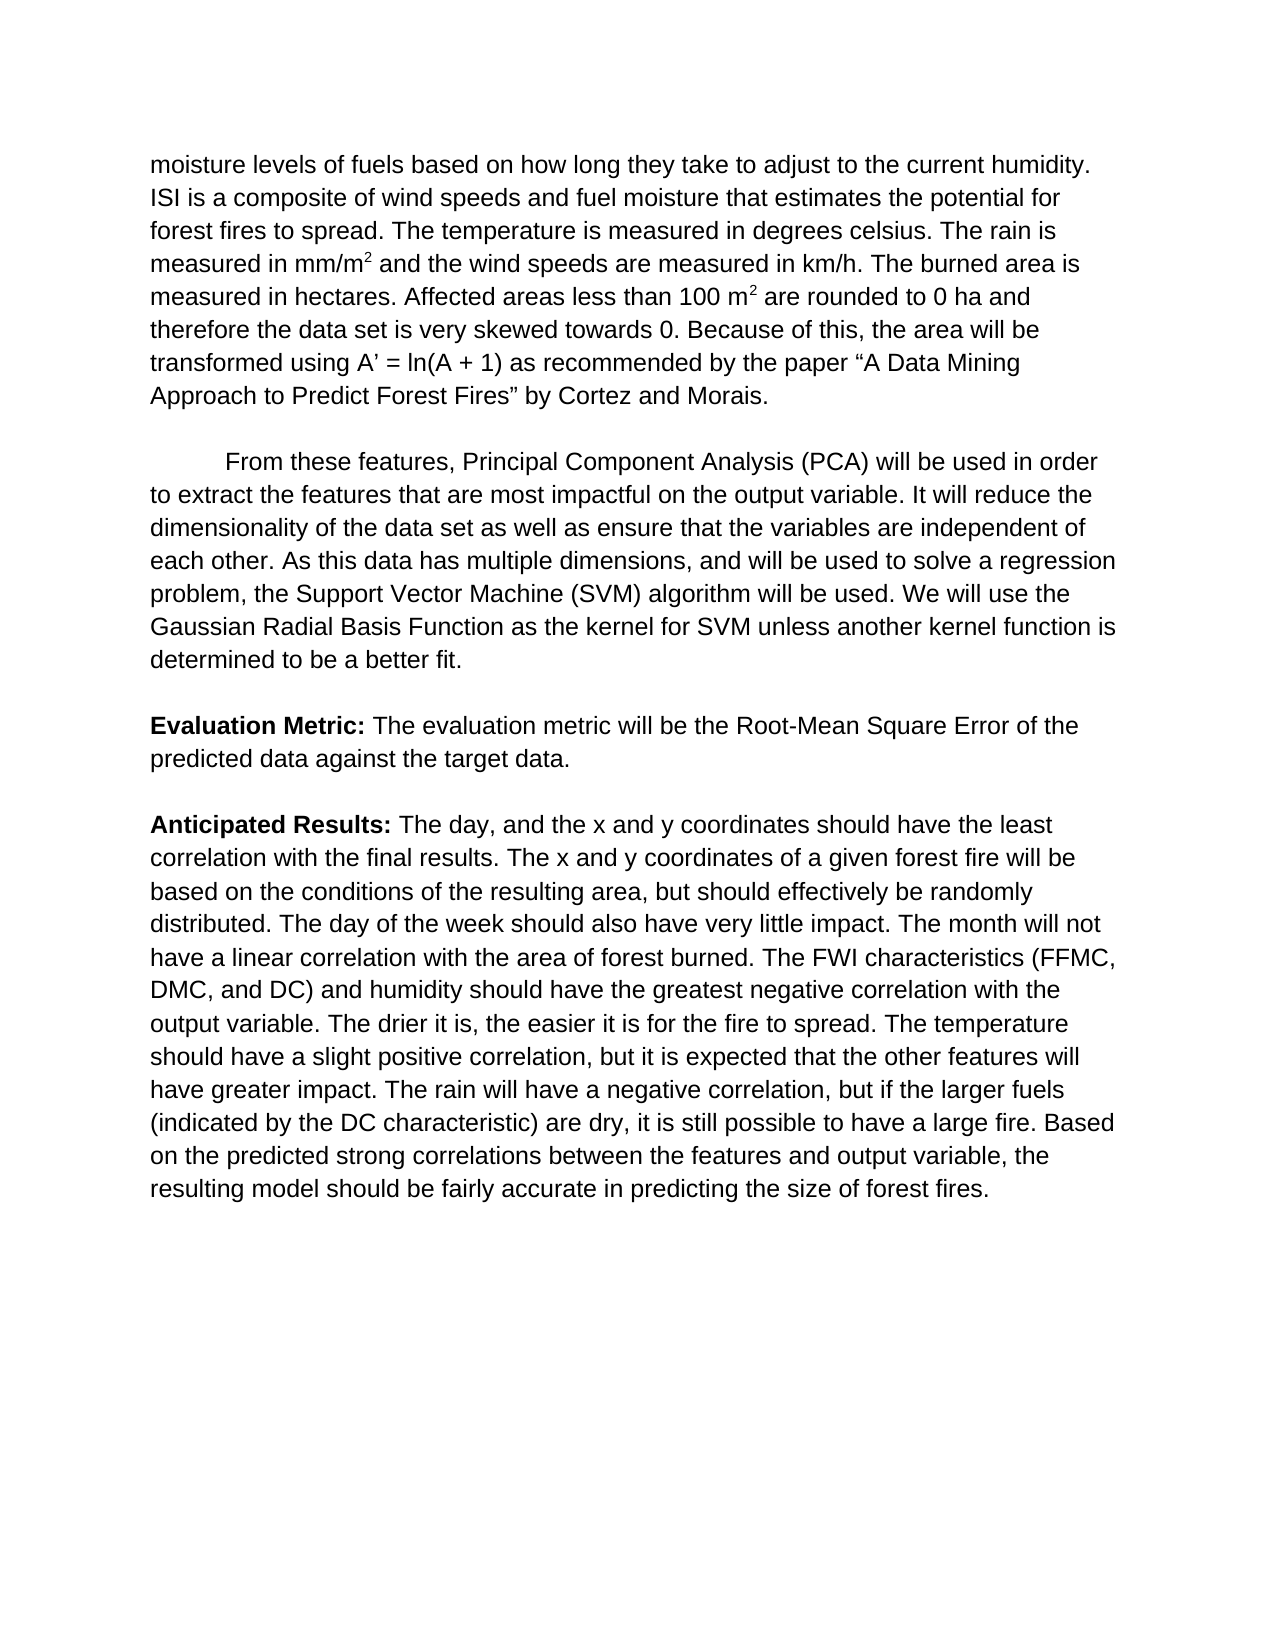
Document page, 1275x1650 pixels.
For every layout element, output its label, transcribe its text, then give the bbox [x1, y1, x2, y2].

text From these features, Principal Component Analysis (PCA) will be used in order to extract the features that are most impactful on the output variable. It will reduce the dimensionality of the data set as well as ensure that the variables are independent of each other. As this data has multiple dimensions, and will be used to solve a regression problem, the Support Vector Machine (SVM) algorithm will be used. We will use the Gaussian Radial Basis Function as the kernel for SVM unless another kernel function is determined to be a better fit. [150, 447, 1125, 674]
text Evaluation Metric: The evaluation metric will be the Root-Mean Square Error of the predicted data against the target data. [150, 711, 1125, 773]
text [150, 150, 1125, 410]
text Anticipated Results: The day, and the x and y coordinates should have the least correlation with the final results. The x and y coordinates of a given forest fire will be based on the conditions of the resulting area, but should effectively be randomly distributed. The day of the week should also have very little impact. The month will not have a linear correlation with the area of forest burned. The FWI characteristics (FFMC, DMC, and DC) and humidity should have the greatest negative correlation with the output variable. The drier it is, the easier it is for the fire to spread. The temperature should have a slight positive correlation, but it is expected that the other features will have greater impact. The rain will have a negative correlation, but if the larger fuels (indicated by the DC characteristic) are dry, it is still possible to have a large fire. Based on the predicted strong correlations between the features and output variable, the resulting model should be fairly accurate in predicting the size of forest fires. [150, 810, 1125, 1202]
